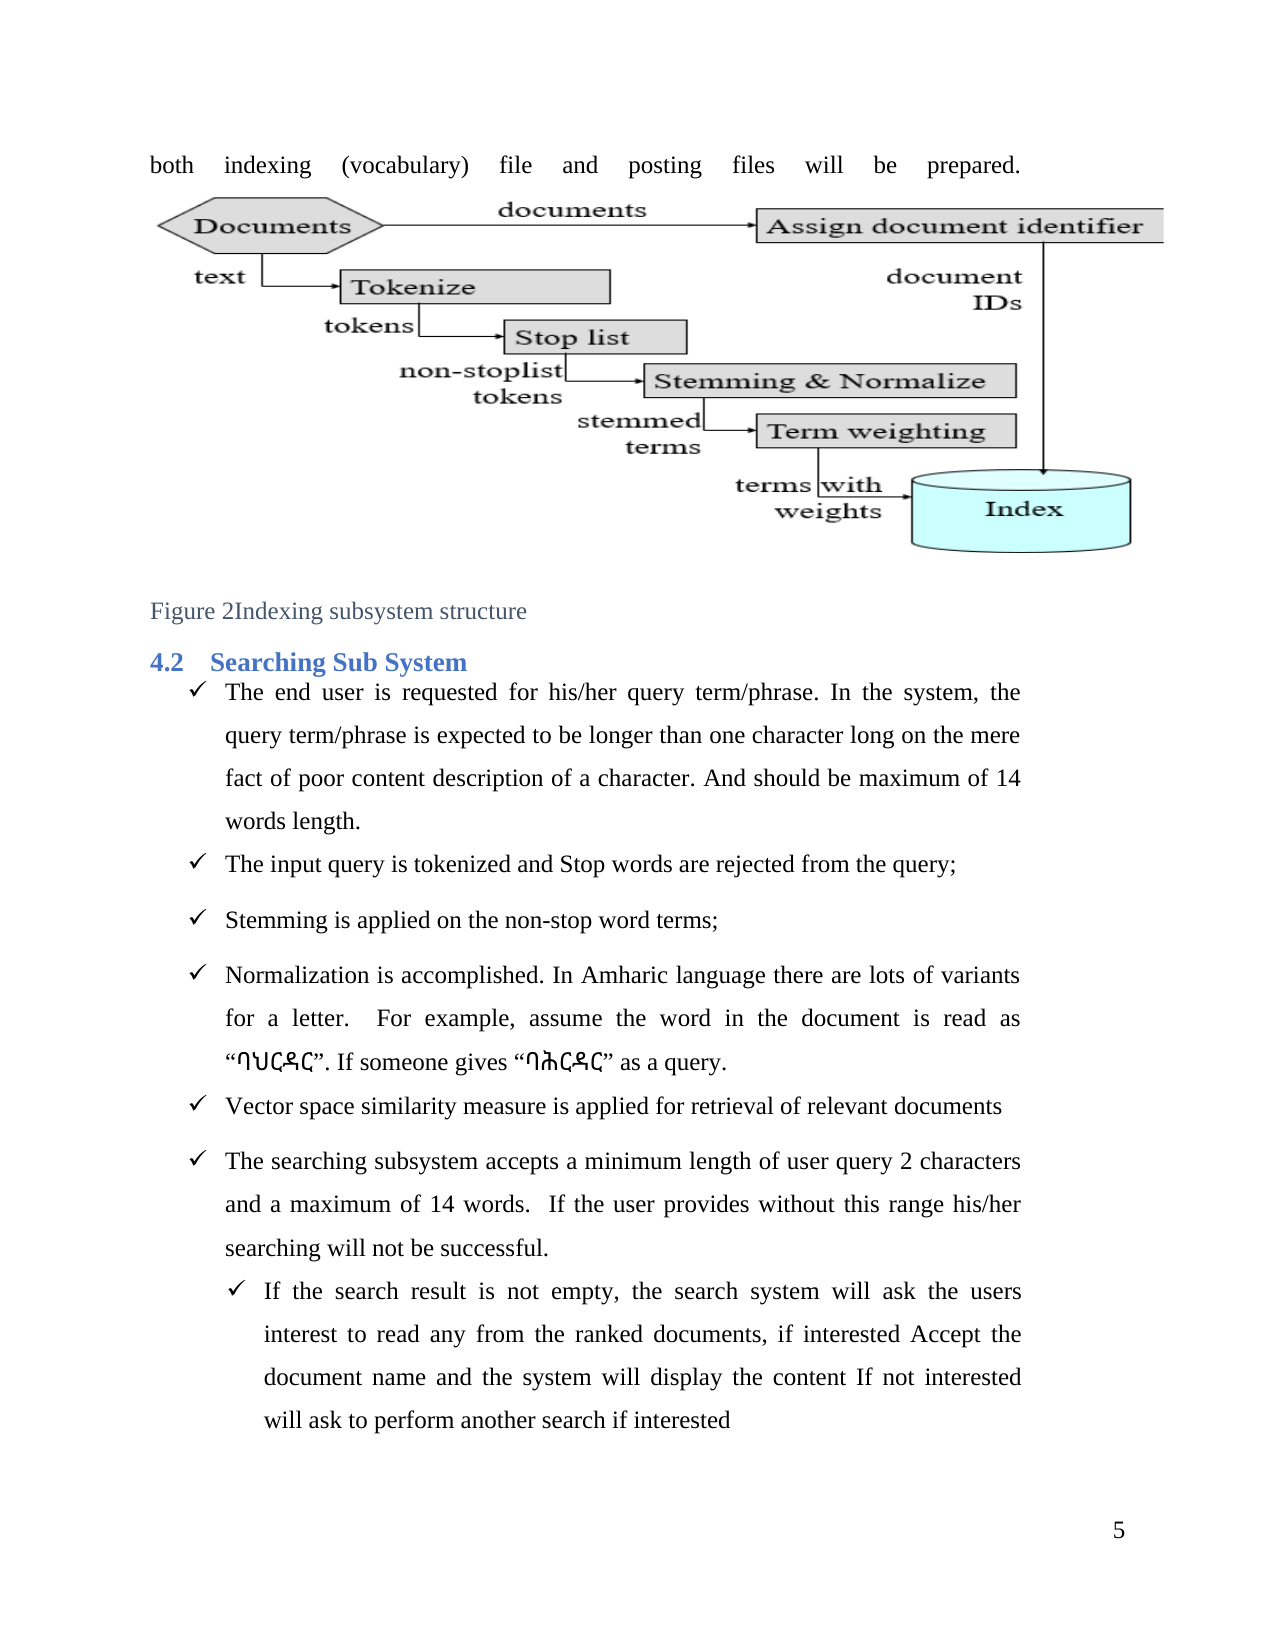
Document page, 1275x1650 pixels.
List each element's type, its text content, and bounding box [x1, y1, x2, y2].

list The end user is requested for his/her query term/phrase. In the system, the query term/phrase is expected to be longer than one character long on the mere fact of poor content description of a character. And should be maximum of 14 words length. [187, 677, 1022, 835]
list The searching subsystem accepts a minimum length of user query 2 characters and a maximum of 14 words. If the user provides without this range his/her searching will not be successful. [187, 1146, 1022, 1261]
list If the search result is not empty, the search system will ask the users interest to read any from the ranked documents, if interested Accept the document name and the system will display the content If not interested will ask to perform another search if interested [226, 1276, 1023, 1434]
list Stemming is applied on the non-stop word terms; [187, 905, 1022, 934]
text Figure 2Indexing subsystem structure [150, 596, 1125, 625]
list The input query is tokenized and Stop words are rejected from the query; [187, 849, 1022, 878]
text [149, 150, 1022, 193]
list Vector space similarity measure is applied for retrieval of relevant documents [187, 1091, 1022, 1120]
list Normalization is accomplished. In Amharic language there are lots of variants for a letter. For example, assume the word in the document is read as “ባህርዳር”. If someone gives “ባሕርዳር” as a query. [187, 960, 1022, 1076]
subtitle Searching Sub System [150, 646, 1125, 677]
